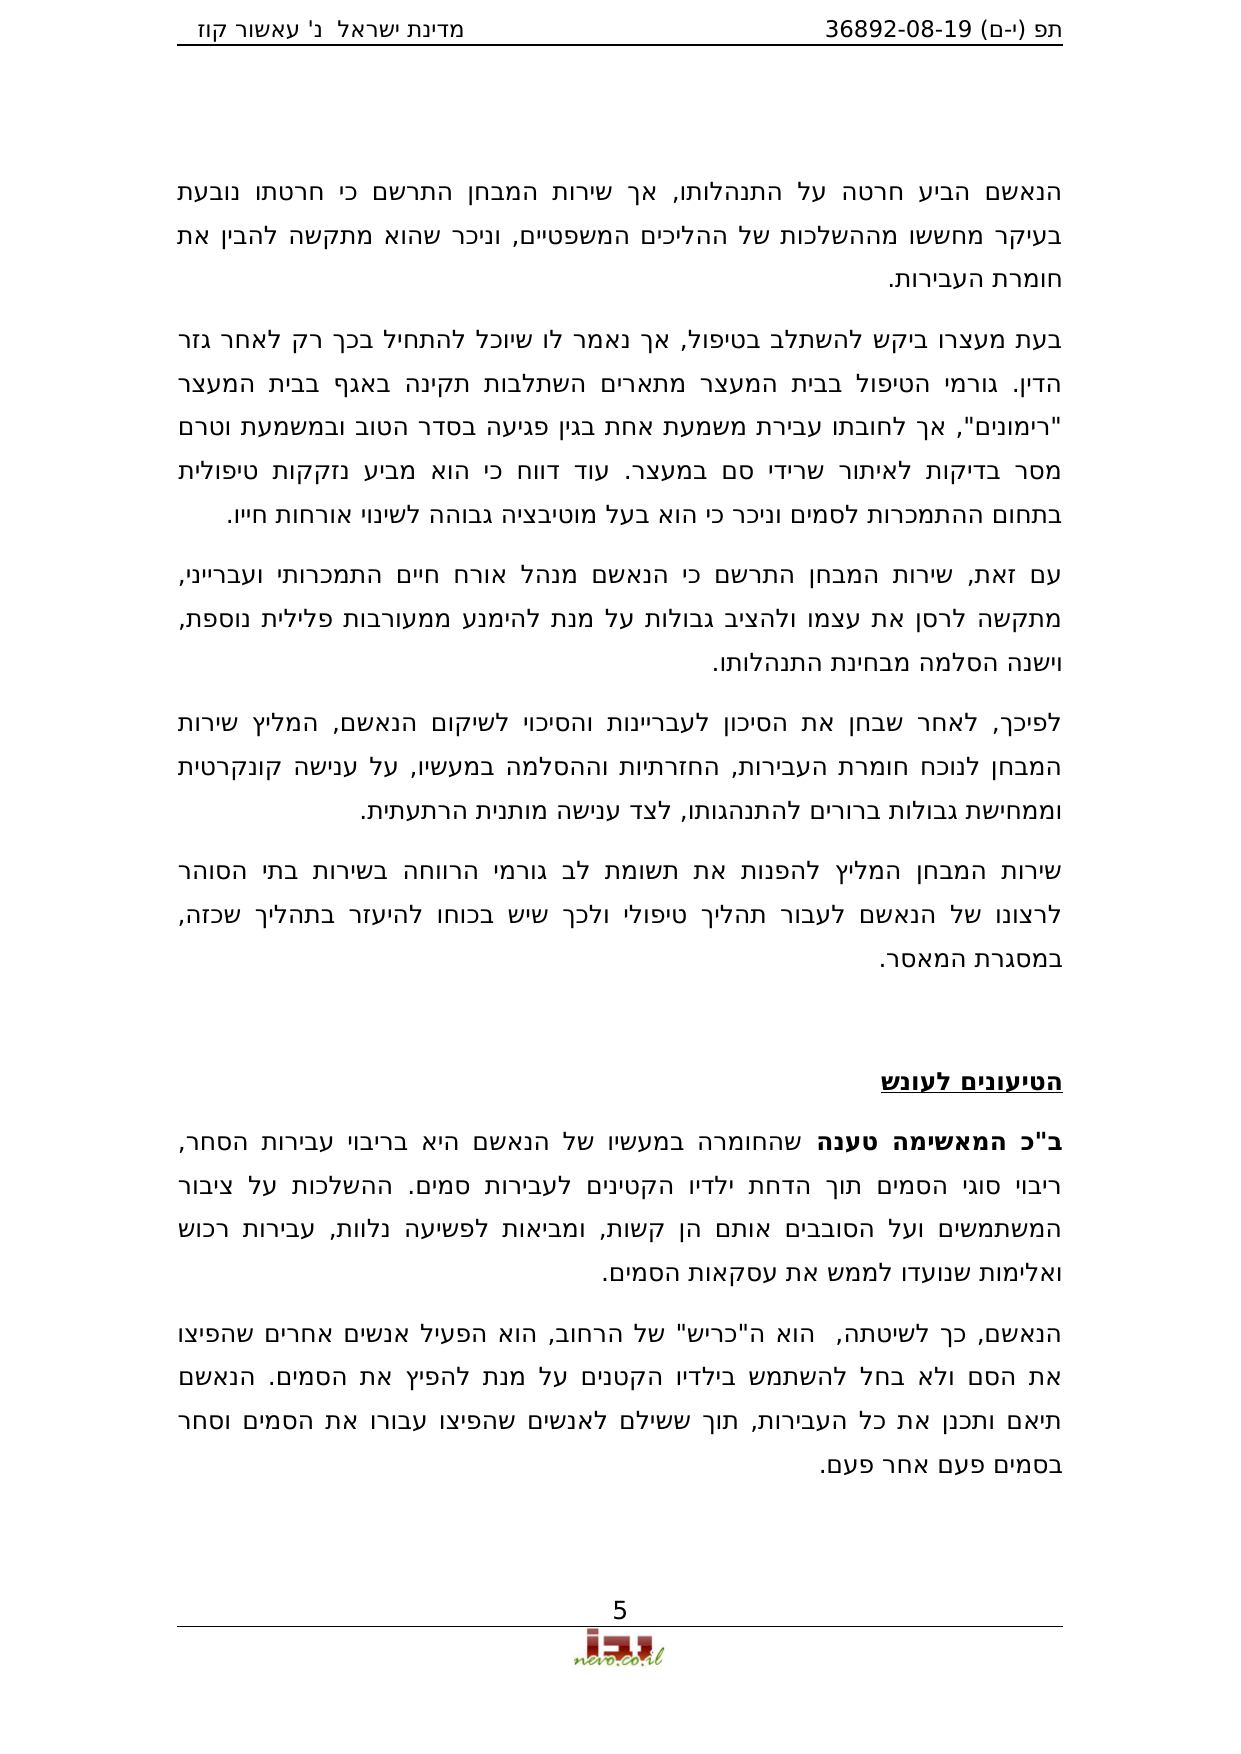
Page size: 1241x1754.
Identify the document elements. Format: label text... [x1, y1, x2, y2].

text הנאשם הביע חרטה על התנהלותו, אך שירות המבחן התרשם כי חרטתו נובעת בעיקר מחששו מההשלכות של ההליכים המשפטיים, וניכר שהוא מתקשה להבין את חומרת העבירות. [177, 177, 1063, 294]
text הנאשם, כך לשיטתה, הוא ה"כריש" של הרחוב, הוא הפעיל אנשים אחרים שהפיצו את הסם ולא בחל להשתמש בילדיו הקטנים על מנת להפיץ את הסמים. הנאשם תיאם ותכנן את כל העבירות, תוך ששילם לאנשים שהפיצו עבורו את הסמים וסחר בסמים פעם אחר פעם. [177, 1319, 1063, 1479]
text בעת מעצרו ביקש להשתלב בטיפול, אך נאמר לו שיוכל להתחיל בכך רק לאחר גזר הדין. גורמי הטיפול בבית המעצר מתארים השתלבות תקינה באגף בבית המעצר "רימונים", אך לחובתו עבירת משמעת אחת בגין פגיעה בסדר הטוב ובמשמעת וטרם מסר בדיקות לאיתור שרידי סם במעצר. עוד דווח כי הוא מביע נזקקות טיפולית בתחום ההתמכרות לסמים וניכר כי הוא בעל מוטיבציה גבוהה לשינוי אורחות חייו. [177, 325, 1063, 529]
picture [574, 1628, 666, 1667]
text הטיעונים לעונש [177, 1067, 1063, 1096]
text עם זאת, שירות המבחן התרשם כי הנאשם מנהל אורח חיים התמכרותי ועברייני, מתקשה לרסן את עצמו ולהציב גבולות על מנת להימנע ממעורבות פלילית נוספת, וישנה הסלמה מבחינת התנהלותו. [177, 561, 1063, 677]
text ב"כ המאשימה טענה שהחומרה במעשיו של הנאשם היא בריבוי עבירות הסחר, ריבוי סוגי הסמים תוך הדחת ילדיו הקטינים לעבירות סמים. ההשלכות על ציבור המשתמשים ועל הסובבים אותם הן קשות, ומביאות לפשיעה נלוות, עבירות רכוש ואלימות שנועדו לממש את עסקאות הסמים. [177, 1127, 1063, 1287]
text שירות המבחן המליץ להפנות את תשומת לב גורמי הרווחה בשירות בתי הסוהר לרצונו של הנאשם לעבור תהליך טיפולי ולכך שיש בכוחו להיעזר בתהליך שכזה, במסגרת המאסר. [177, 856, 1063, 973]
text לפיכך, לאחר שבחן את הסיכון לעבריינות והסיכוי לשיקום הנאשם, המליץ שירות המבחן לנוכח חומרת העבירות, החזרתיות וההסלמה במעשיו, על ענישה קונקרטית וממחישת גבולות ברורים להתנהגותו, לצד ענישה מותנית הרתעתית. [177, 708, 1063, 825]
